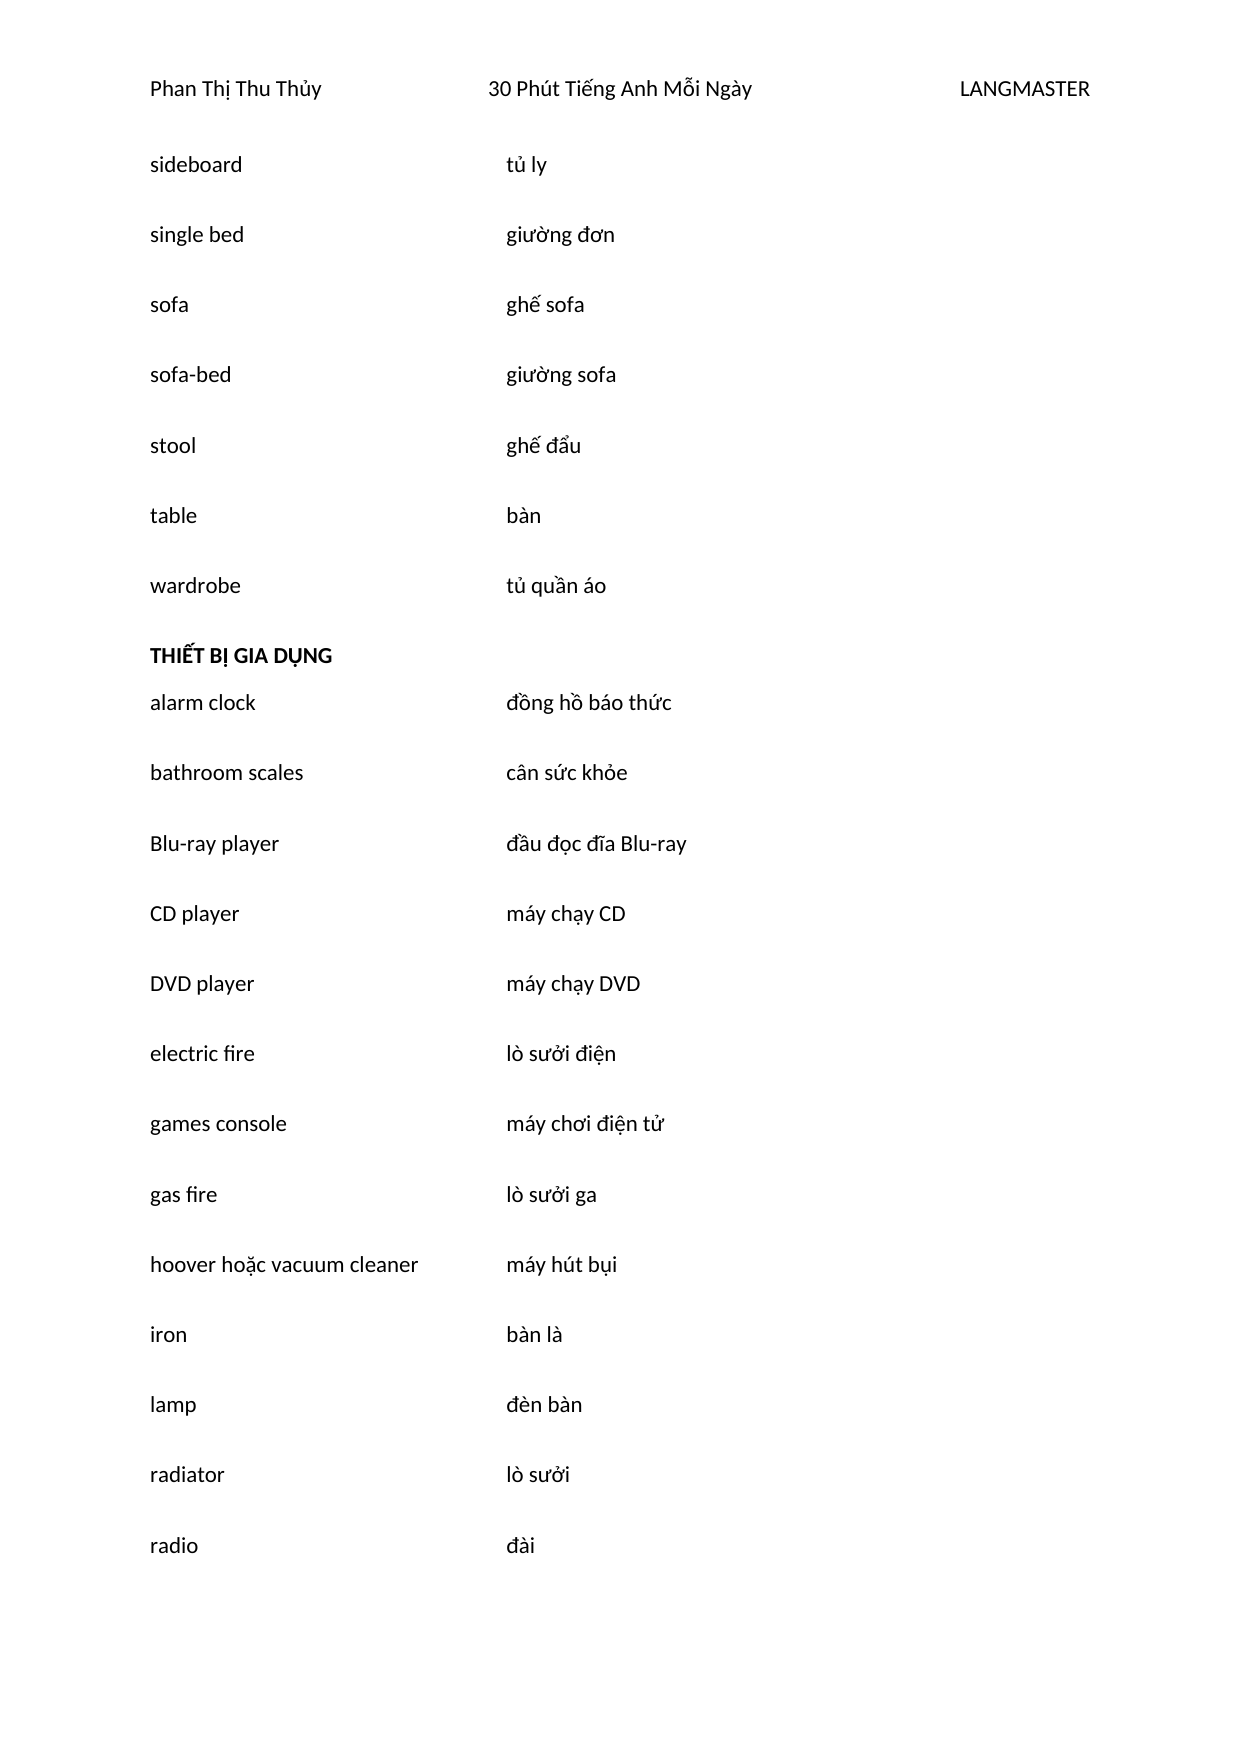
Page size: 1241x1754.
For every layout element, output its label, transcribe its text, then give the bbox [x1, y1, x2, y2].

table_cell DVD player [150, 969, 483, 1039]
table_cell giường sofa [483, 361, 816, 431]
table_cell lò sưởi [483, 1461, 816, 1531]
table_cell stool [150, 431, 483, 501]
table_cell gas fire [150, 1180, 483, 1250]
table_cell ghế đẩu [483, 431, 816, 501]
table_cell radiator [150, 1461, 483, 1531]
table_cell CD player [150, 899, 483, 969]
table_cell cân sức khỏe [483, 759, 816, 829]
table_cell máy chạy CD [483, 899, 816, 969]
table_cell hoover hoặc vacuum cleaner [150, 1250, 483, 1320]
table_cell lò sưởi điện [483, 1039, 816, 1109]
table_cell single bed [150, 220, 483, 290]
table_cell máy chạy DVD [483, 969, 816, 1039]
table_header alarm clock [150, 688, 483, 758]
table_cell tủ ly [483, 150, 816, 220]
table_cell lò sưởi ga [483, 1180, 816, 1250]
table_cell Blu-ray player [150, 829, 483, 899]
table_cell radio [150, 1531, 483, 1601]
table_cell đèn bàn [483, 1390, 816, 1461]
table_cell bàn [483, 501, 816, 571]
table_cell bathroom scales [150, 759, 483, 829]
table_cell ghế sofa [483, 290, 816, 361]
table_cell iron [150, 1320, 483, 1390]
table_cell máy chơi điện tử [483, 1110, 816, 1180]
table_cell máy hút bụi [483, 1250, 816, 1320]
table_header đồng hồ báo thức [483, 688, 816, 758]
table_cell đầu đọc đĩa Blu-ray [483, 829, 816, 899]
table_cell games console [150, 1110, 483, 1180]
table_cell electric fire [150, 1039, 483, 1109]
table_cell bàn là [483, 1320, 816, 1390]
table_cell giường đơn [483, 220, 816, 290]
table_cell tủ quần áo [483, 571, 816, 641]
table_cell đài [483, 1531, 816, 1601]
text THIẾT BỊ GIA DỤNG [150, 641, 1090, 669]
table_cell sofa-bed [150, 361, 483, 431]
table_cell table [150, 501, 483, 571]
table_cell sofa [150, 290, 483, 361]
table_cell sideboard [150, 150, 483, 220]
table_cell lamp [150, 1390, 483, 1461]
table_cell wardrobe [150, 571, 483, 641]
